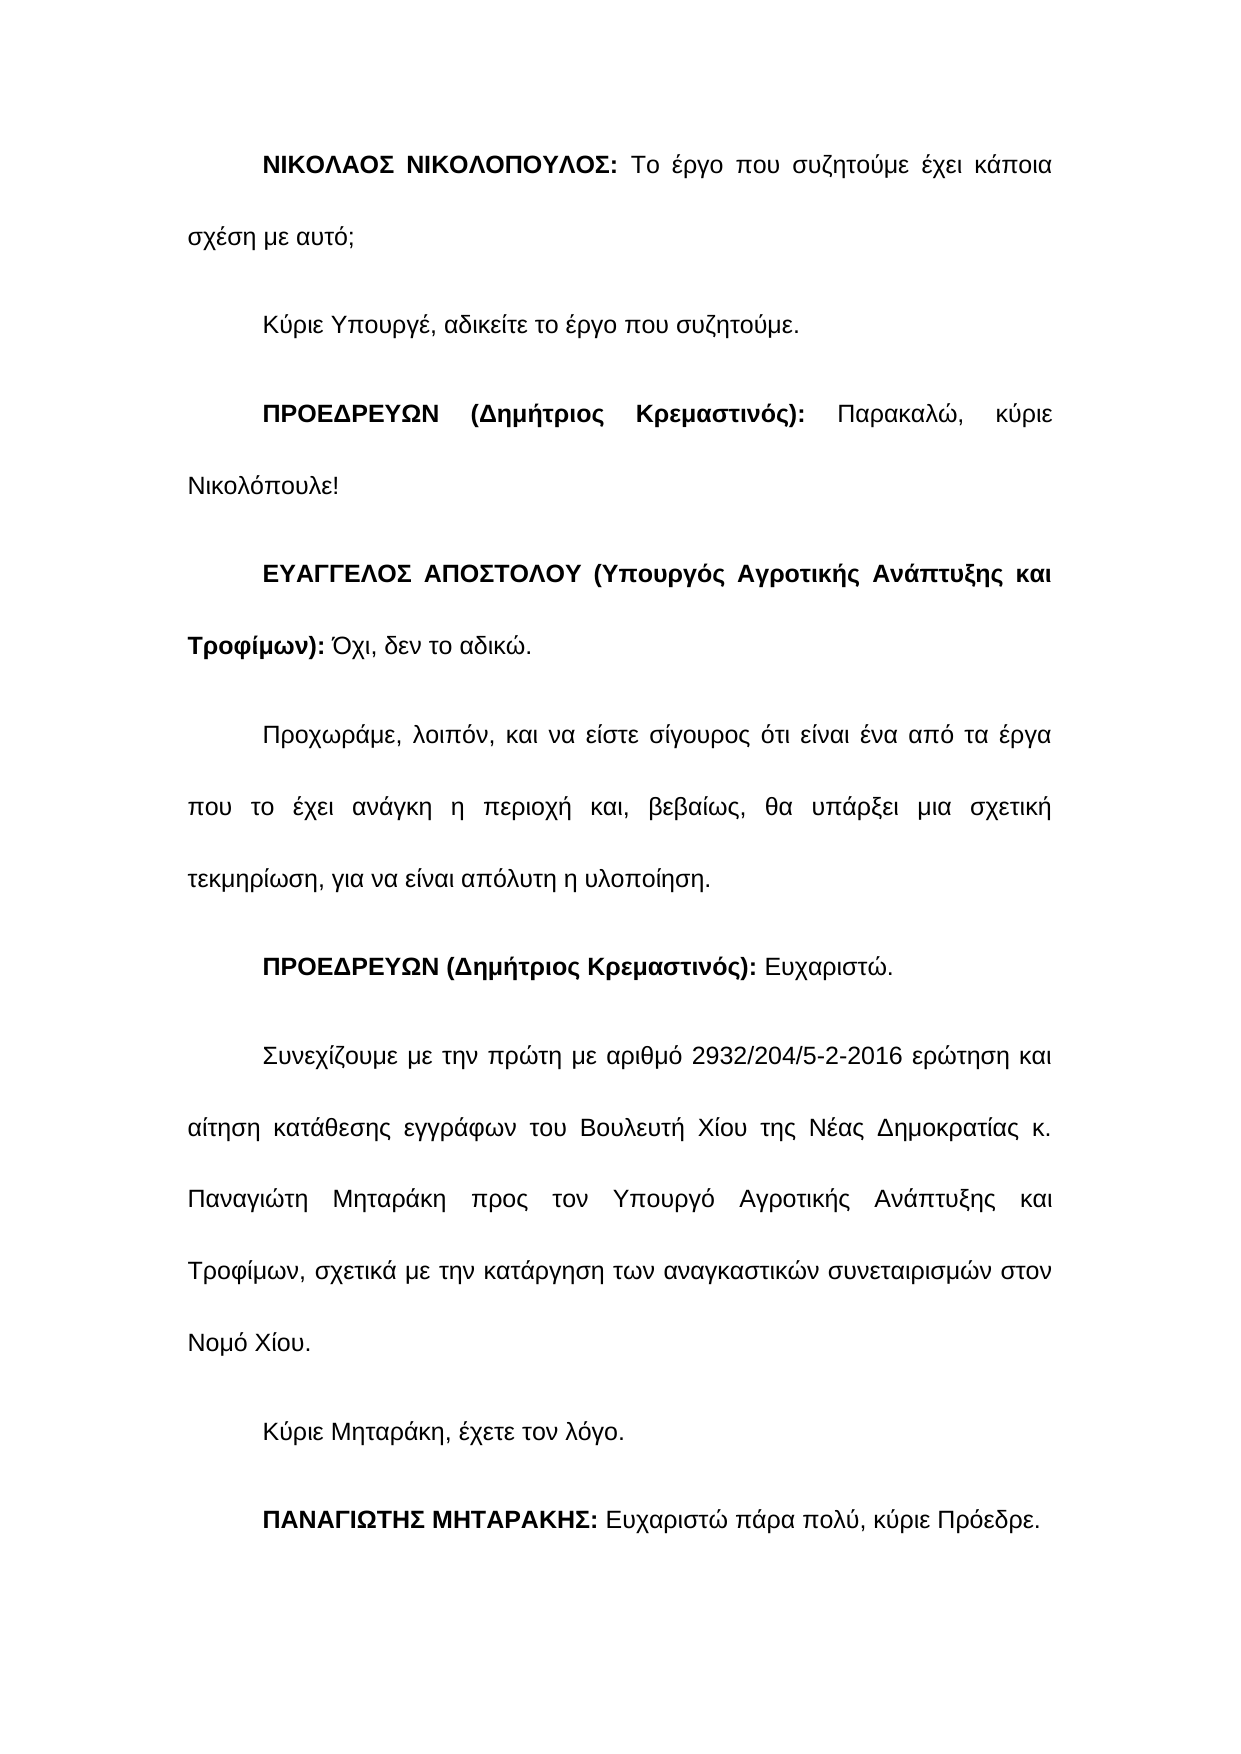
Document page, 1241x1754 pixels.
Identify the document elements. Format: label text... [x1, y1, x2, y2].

text Προχωράμε, λοιπόν, και να είστε σίγουρος ότι είναι ένα από τα έργα που το έχει ανάγκη η περιοχή και, βεβαίως, θα υπάρξει μια σχετική τεκμηρίωση, για να είναι απόλυτη η υλοποίηση. [187, 720, 1053, 892]
text ΠΑΝΑΓΙΩΤΗΣ ΜΗΤΑΡΑΚΗΣ: Ευχαριστώ πάρα πολύ, κύριε Πρόεδρε. [187, 1505, 1053, 1534]
text ΕΥΑΓΓΕΛΟΣ ΑΠΟΣΤΟΛΟΥ (Υπουργός Αγροτικής Ανάπτυξης και Τροφίμων): Όχι, δεν το αδικώ. [187, 559, 1053, 660]
text Κύριε Μηταράκη, έχετε τον λόγο. [187, 1417, 1053, 1445]
text ΠΡΟΕΔΡΕΥΩΝ (Δημήτριος Κρεμαστινός): Ευχαριστώ. [187, 952, 1053, 981]
text ΠΡΟΕΔΡΕΥΩΝ (Δημήτριος Κρεμαστινός): Παρακαλώ, κύριε Νικολόπουλε! [187, 399, 1053, 499]
text Συνεχίζουμε με την πρώτη με αριθμό 2932/204/5-2-2016 ερώτηση και αίτηση κατάθεσης εγγράφων του Βουλευτή Χίου της Νέας Δημοκρατίας κ. Παναγιώτη Μηταράκη προς τον Υπουργό Αγροτικής Ανάπτυξης και Τροφίμων, σχετικά με την κατάργηση των αναγκαστικών συνεταιρισμών στον Νομό Χίου. [187, 1041, 1053, 1357]
text Κύριε Υπουργέ, αδικείτε το έργο που συζητούμε. [187, 310, 1053, 339]
text ΝΙΚΟΛΑΟΣ ΝΙΚΟΛΟΠΟΥΛΟΣ: Το έργο που συζητούμε έχει κάποια σχέση με αυτό; [187, 150, 1053, 251]
